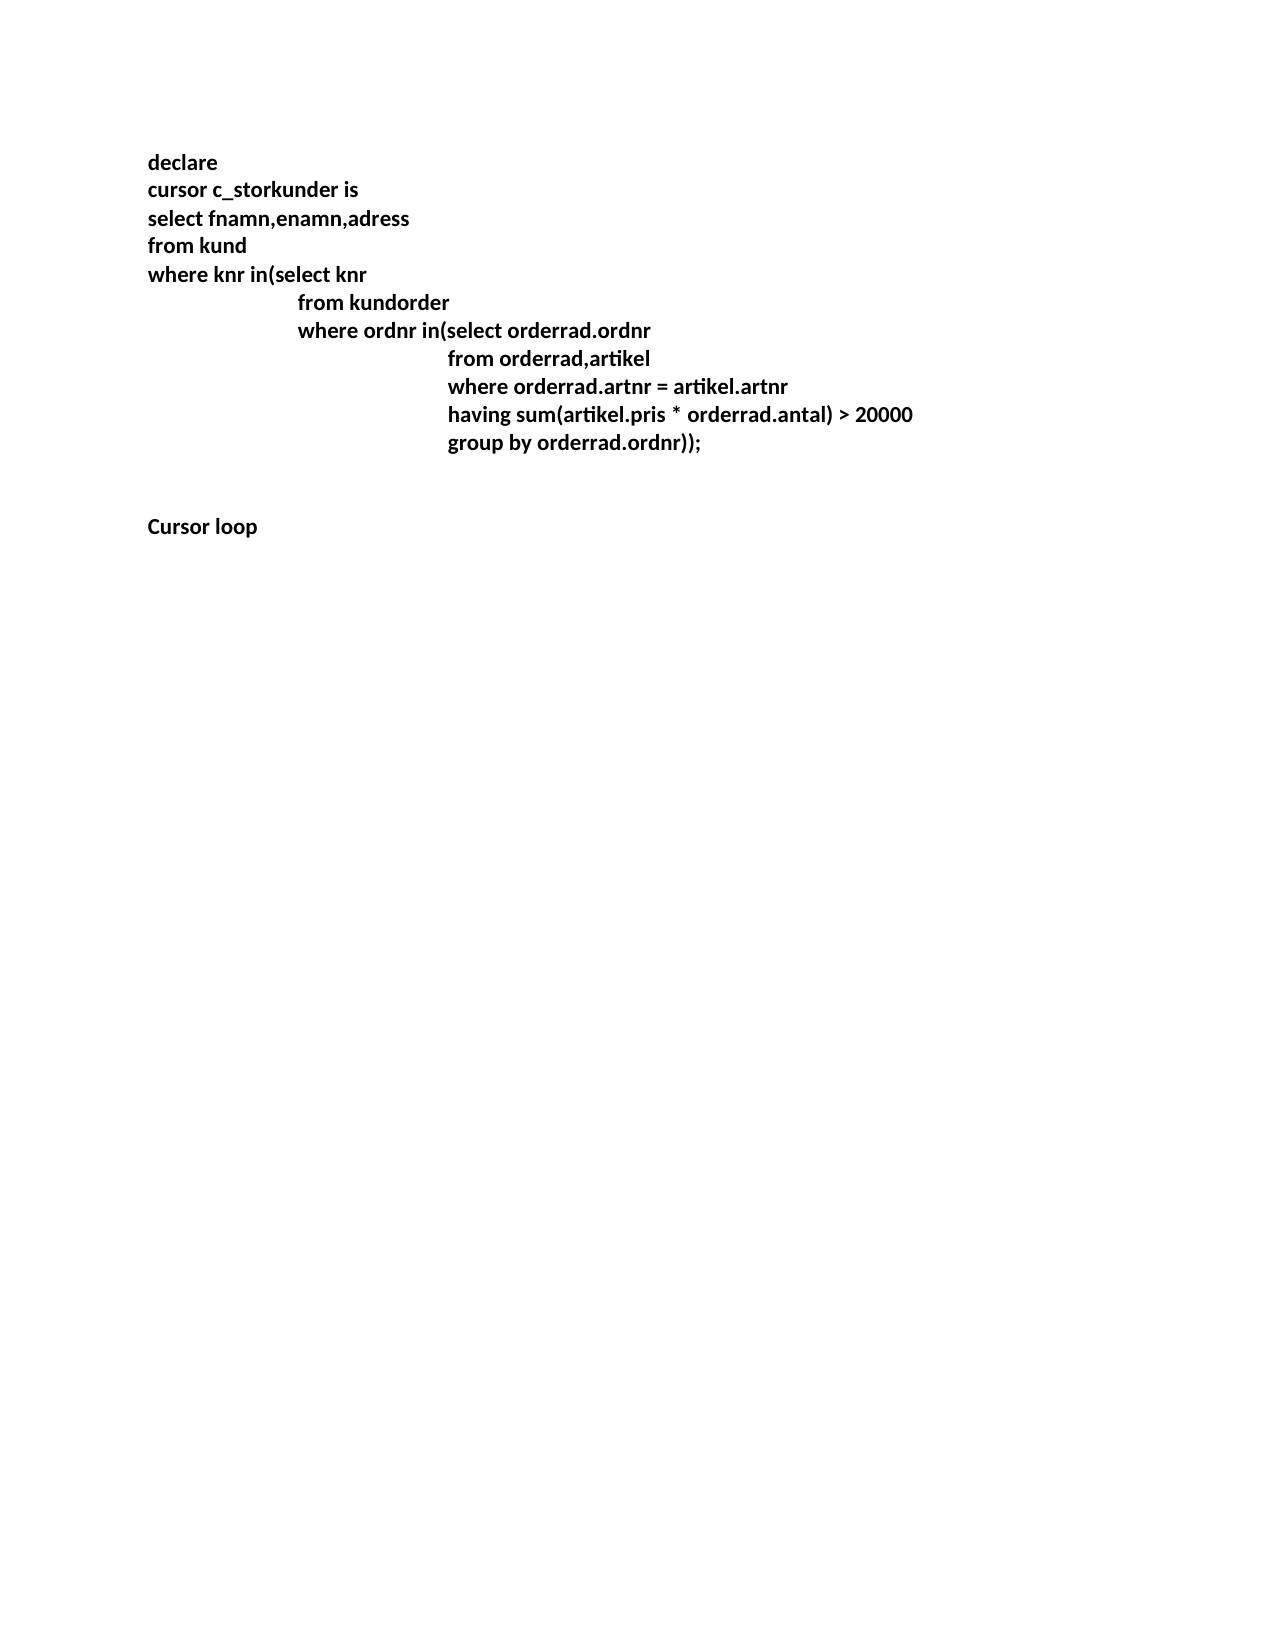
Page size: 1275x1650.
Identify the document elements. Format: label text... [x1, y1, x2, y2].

text where ordnr in(select orderrad.ordnr [223, 316, 1127, 344]
text from kundorder [223, 288, 1127, 316]
text where orderrad.artnr = artikel.artnr [448, 372, 1127, 400]
text select fnamn,enamn,adress [148, 204, 1127, 232]
text group by orderrad.ordnr)); [373, 428, 1127, 456]
text having sum(artikel.pris * orderrad.antal) > 20000 [373, 400, 1127, 428]
text Cursor loop [148, 512, 1127, 540]
text from kund [148, 232, 1127, 260]
text cursor c_storkunder is [148, 176, 1127, 204]
text where knr in(select knr [148, 260, 1127, 288]
text declare [148, 148, 1127, 176]
text from orderrad,artikel [373, 344, 1127, 372]
